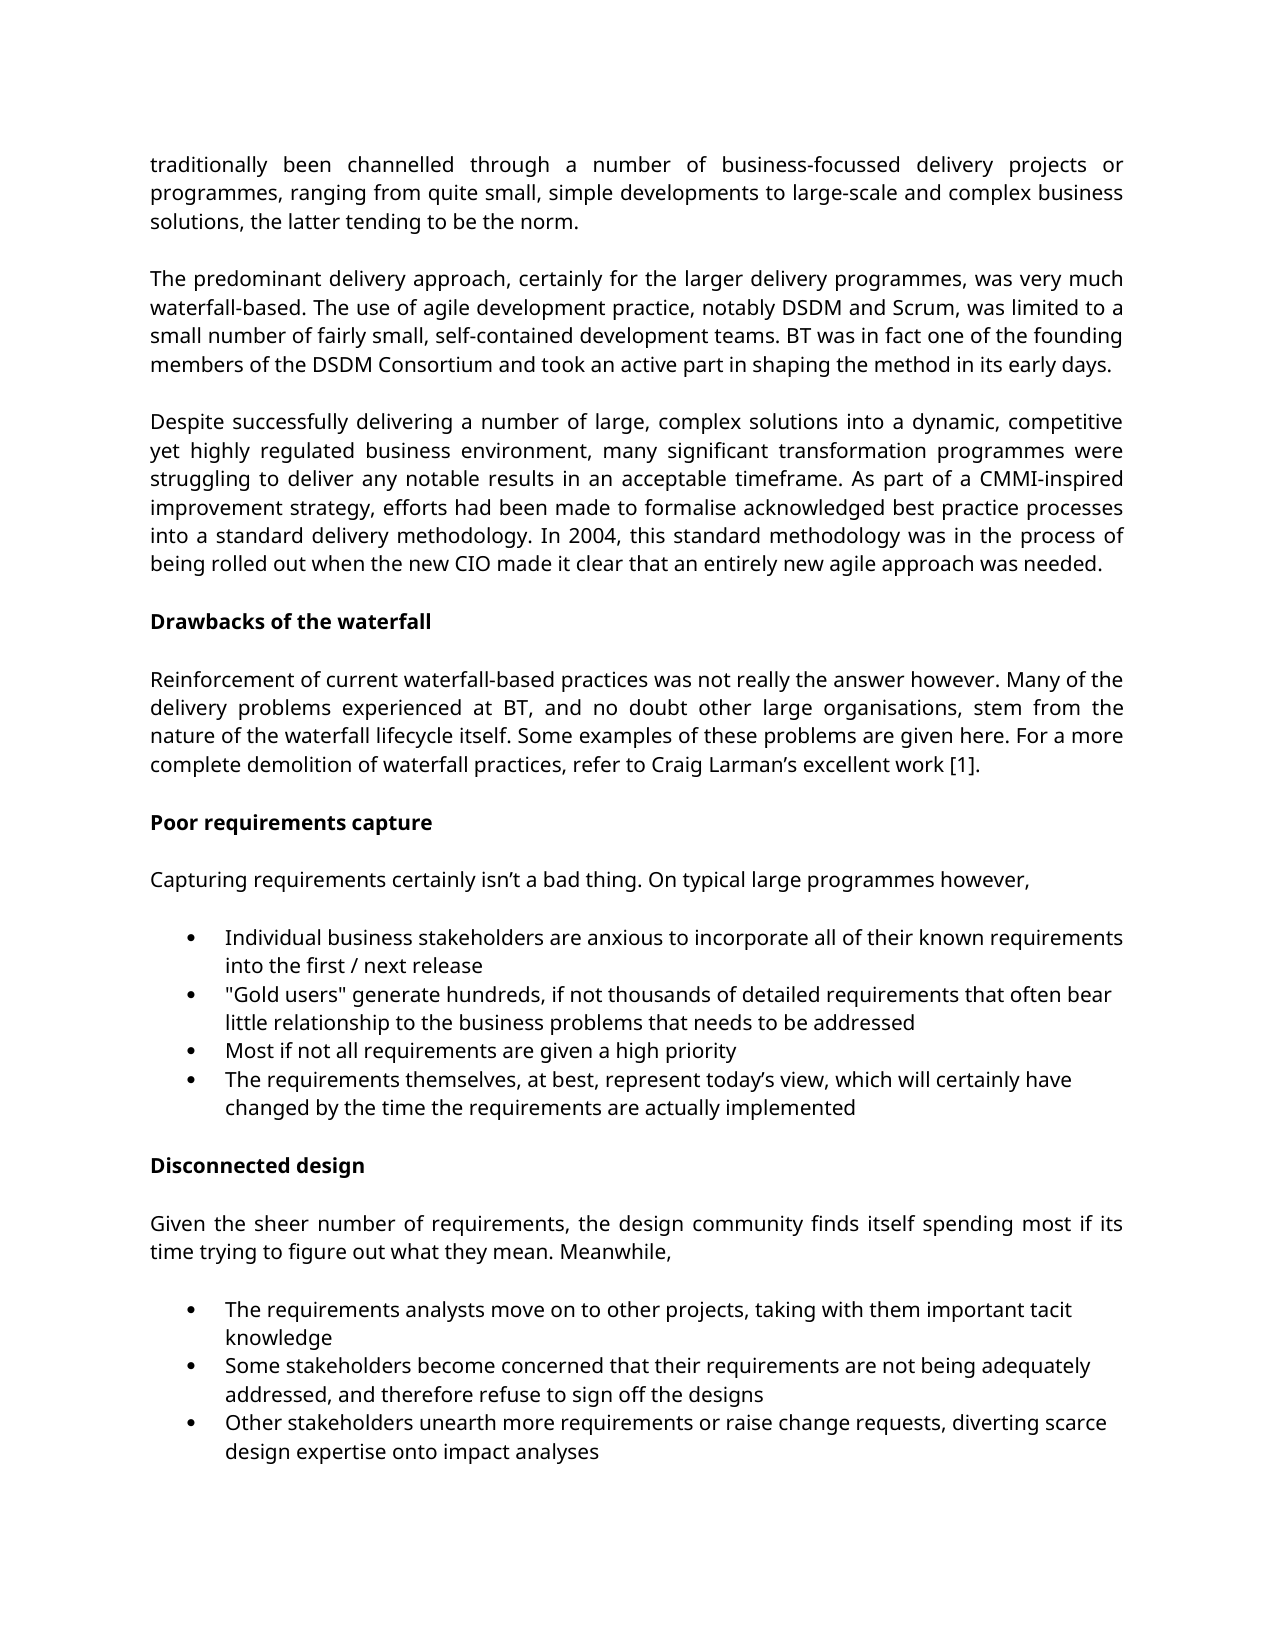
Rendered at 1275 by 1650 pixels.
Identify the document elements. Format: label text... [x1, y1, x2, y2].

text The predominant delivery approach, certainly for the larger delivery programmes, was very much waterfall-based. The use of agile development practice, notably DSDM and Scrum, was limited to a small number of fairly small, self-contained development teams. BT was in fact one of the founding members of the DSDM Consortium and took an active part in shaping the method in its early days. [150, 264, 1125, 378]
text Reinforcement of current waterfall-based practices was not really the answer however. Many of the delivery problems experienced at BT, and no doubt other large organisations, stem from the nature of the waterfall lifecycle itself. Some examples of these problems are given here. For a more complete demolition of waterfall practices, refer to Craig Larman’s excellent work [1]. [150, 665, 1125, 778]
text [150, 150, 1125, 235]
text Despite successfully delivering a number of large, complex solutions into a dynamic, competitive yet highly regulated business environment, many significant transformation programmes were struggling to deliver any notable results in an acceptable timeframe. As part of a CMMI-inspired improvement strategy, efforts had been made to formalise acknowledged best practice processes into a standard delivery methodology. In 2004, this standard methodology was in the process of being rolled out when the new CIO made it clear that an entirely new agile approach was needed. [150, 407, 1125, 578]
text Disconnected design [150, 1151, 1125, 1179]
list The requirements analysts move on to other projects, taking with them important tacit knowledge [187, 1295, 1125, 1352]
text Drawbacks of the waterfall [150, 607, 1125, 636]
text Capturing requirements certainly isn’t a bad thing. On typical large programmes however, [150, 865, 1125, 894]
list The requirements themselves, at best, represent today’s view, which will certainly have changed by the time the requirements are actually implemented [187, 1065, 1125, 1122]
list Other stakeholders unearth more requirements or raise change requests, diverting scarce design expertise onto impact analyses [187, 1408, 1125, 1465]
text Poor requirements capture [150, 808, 1125, 836]
list Some stakeholders become concerned that their requirements are not being adequately addressed, and therefore refuse to sign off the designs [187, 1352, 1125, 1408]
list Most if not all requirements are given a high priority [187, 1037, 1125, 1065]
list Individual business stakeholders are anxious to incorporate all of their known requirements into the first / next release [187, 923, 1125, 980]
text Given the sheer number of requirements, the design community finds itself spending most if its time trying to figure out what they mean. Meanwhile, [150, 1209, 1125, 1266]
list "Gold users" generate hundreds, if not thousands of detailed requirements that often bear little relationship to the business problems that needs to be addressed [187, 980, 1125, 1037]
